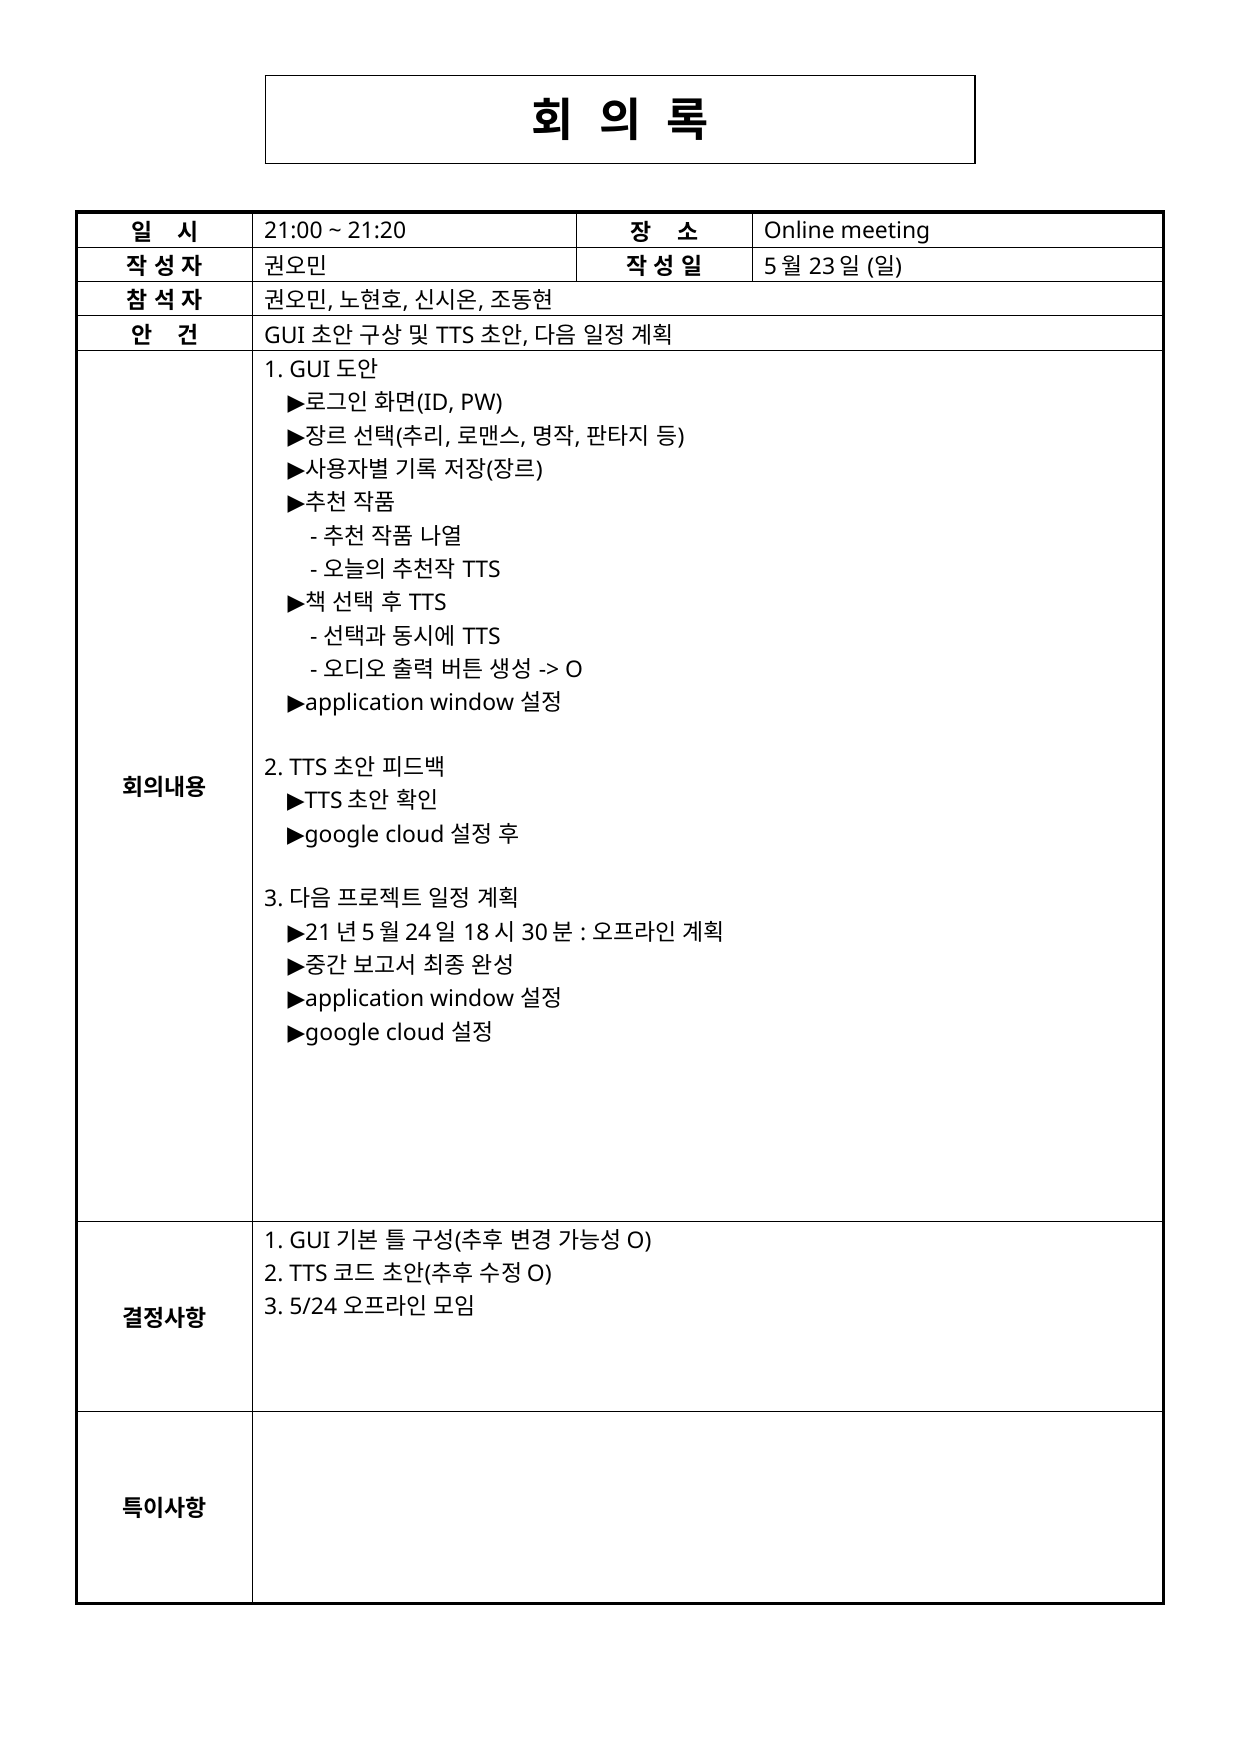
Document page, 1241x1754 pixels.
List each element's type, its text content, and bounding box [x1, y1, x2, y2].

table_cell 결정사항 [78, 1222, 252, 1411]
table_cell 1. GUI 기본 틀 구성(추후 변경 가능성O) 2. TTS 코드 초안(추후 수정O) 3. 5/24 오프라인 모임 [253, 1222, 1162, 1411]
table_header 21:00 ~ 21:20 [253, 214, 576, 247]
table_header 장 소 [577, 214, 752, 247]
table_header Online meeting [753, 214, 1162, 247]
table_cell GUI 초안 구상 및 TTS 초안, 다음 일정 계획 [253, 316, 1162, 350]
table_cell 회의내용 [78, 351, 252, 1221]
table_cell 특이사항 [78, 1412, 252, 1602]
table_cell 권오민 [253, 248, 576, 281]
table_cell 작 성 자 [78, 248, 252, 281]
table_cell 작 성 일 [577, 248, 752, 281]
table_cell 1. GUI 도안 ▶로그인 화면(ID, PW) ▶장르 선택(추리, 로맨스, 명작, 판타지 등) ▶사용자별 기록 저장(장르) ▶추천 작품 - 추천 작품 나열 - 오늘의 추천작 TTS ▶책 선택 후 TTS - 선택과 동시에 TTS - 오디오 출력 버튼 생성 -> O ▶application window 설정 2. TTS 초안 피드백 ▶TTS초안 확인 ▶google cloud 설정 후 3. 다음 프로젝트 일정 계획 ▶21년5월24일 18시 30분 : 오프라인 계획 ▶중간 보고서 최종 완성 ▶application window 설정 ▶google cloud 설정 [253, 351, 1162, 1221]
table_cell 참 석 자 [78, 282, 252, 315]
table_cell [253, 1412, 1162, 1602]
table_cell 권오민, 노현호, 신시온, 조동현 [253, 282, 1162, 315]
table_header 회 의 록 [266, 76, 974, 163]
table_cell 5월 23일 (일) [753, 248, 1162, 281]
table_cell 안 건 [78, 316, 252, 350]
table_header 일 시 [78, 214, 252, 247]
